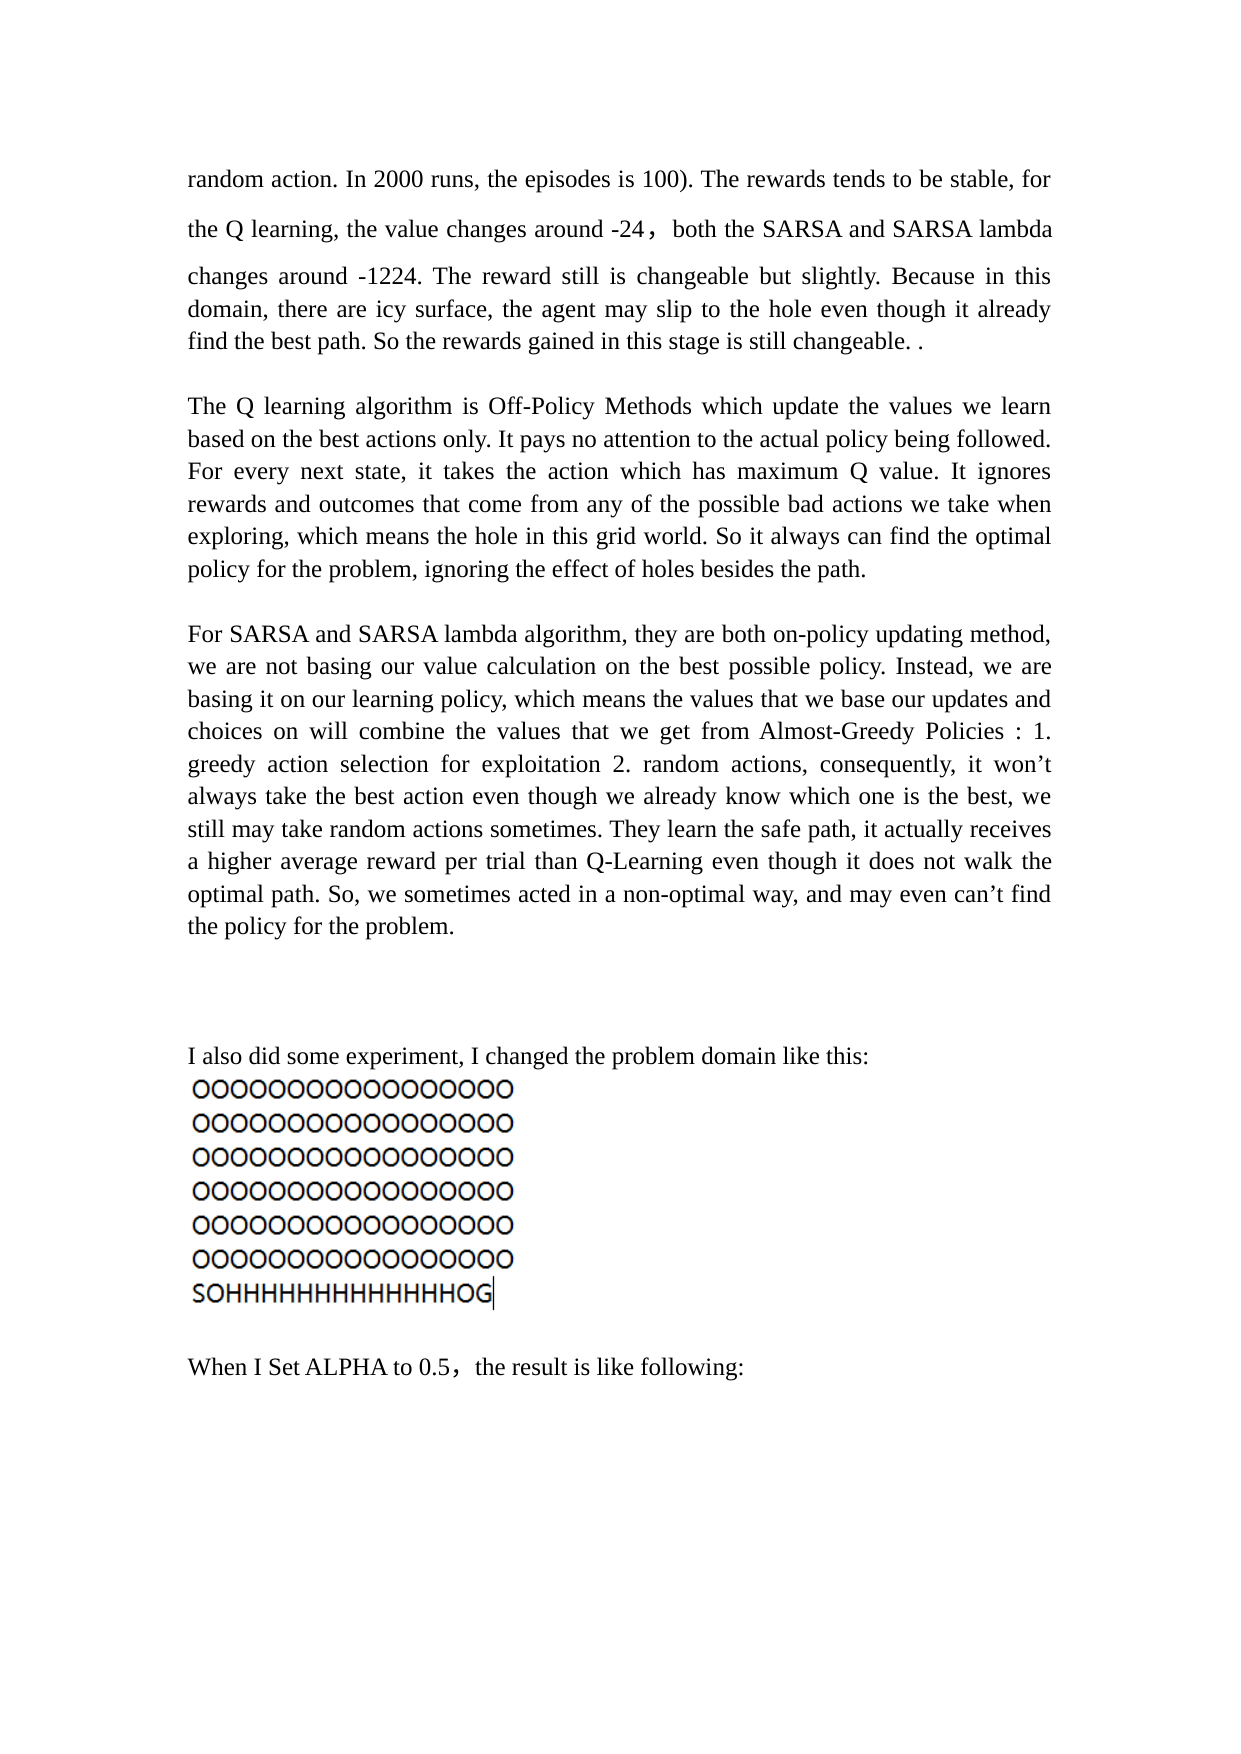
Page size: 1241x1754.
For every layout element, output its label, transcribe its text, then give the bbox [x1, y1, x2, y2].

text The Q learning algorithm is Off-Policy Methods which update the values we learn based on the best actions only. It pays no attention to the actual policy being followed. For every next state, it takes the action which has maximum Q value. It ignores rewards and outcomes that come from any of the possible bad actions we take when exploring, which means the hole in this grid world. So it always can find the optimal policy for the problem, ignoring the effect of holes besides the path. [187, 389, 1053, 584]
text When I Set ALPHA to 0.5，the result is like following: [187, 1332, 1053, 1397]
picture [187, 1072, 525, 1314]
text For SARSA and SARSA lambda algorithm, they are both on-policy updating method, we are not basing our value calculation on the best possible policy. Instead, we are basing it on our learning policy, which means the values that we base our updates and choices on will combine the values that we get from Almost-Greedy Policies : 1. greedy action selection for exploitation 2. random actions, consequently, it won’t always take the best action even though we already know which one is the best, we still may take random actions sometimes. They learn the safe path, it actually receives a higher average reward per trial than Q-Learning even though it does not walk the optimal path. So, we sometimes acted in a non-optimal way, and may even can’t find the policy for the problem. [187, 617, 1053, 942]
text I also did some experiment, I changed the problem domain like this: [187, 1039, 1053, 1072]
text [187, 162, 1053, 357]
